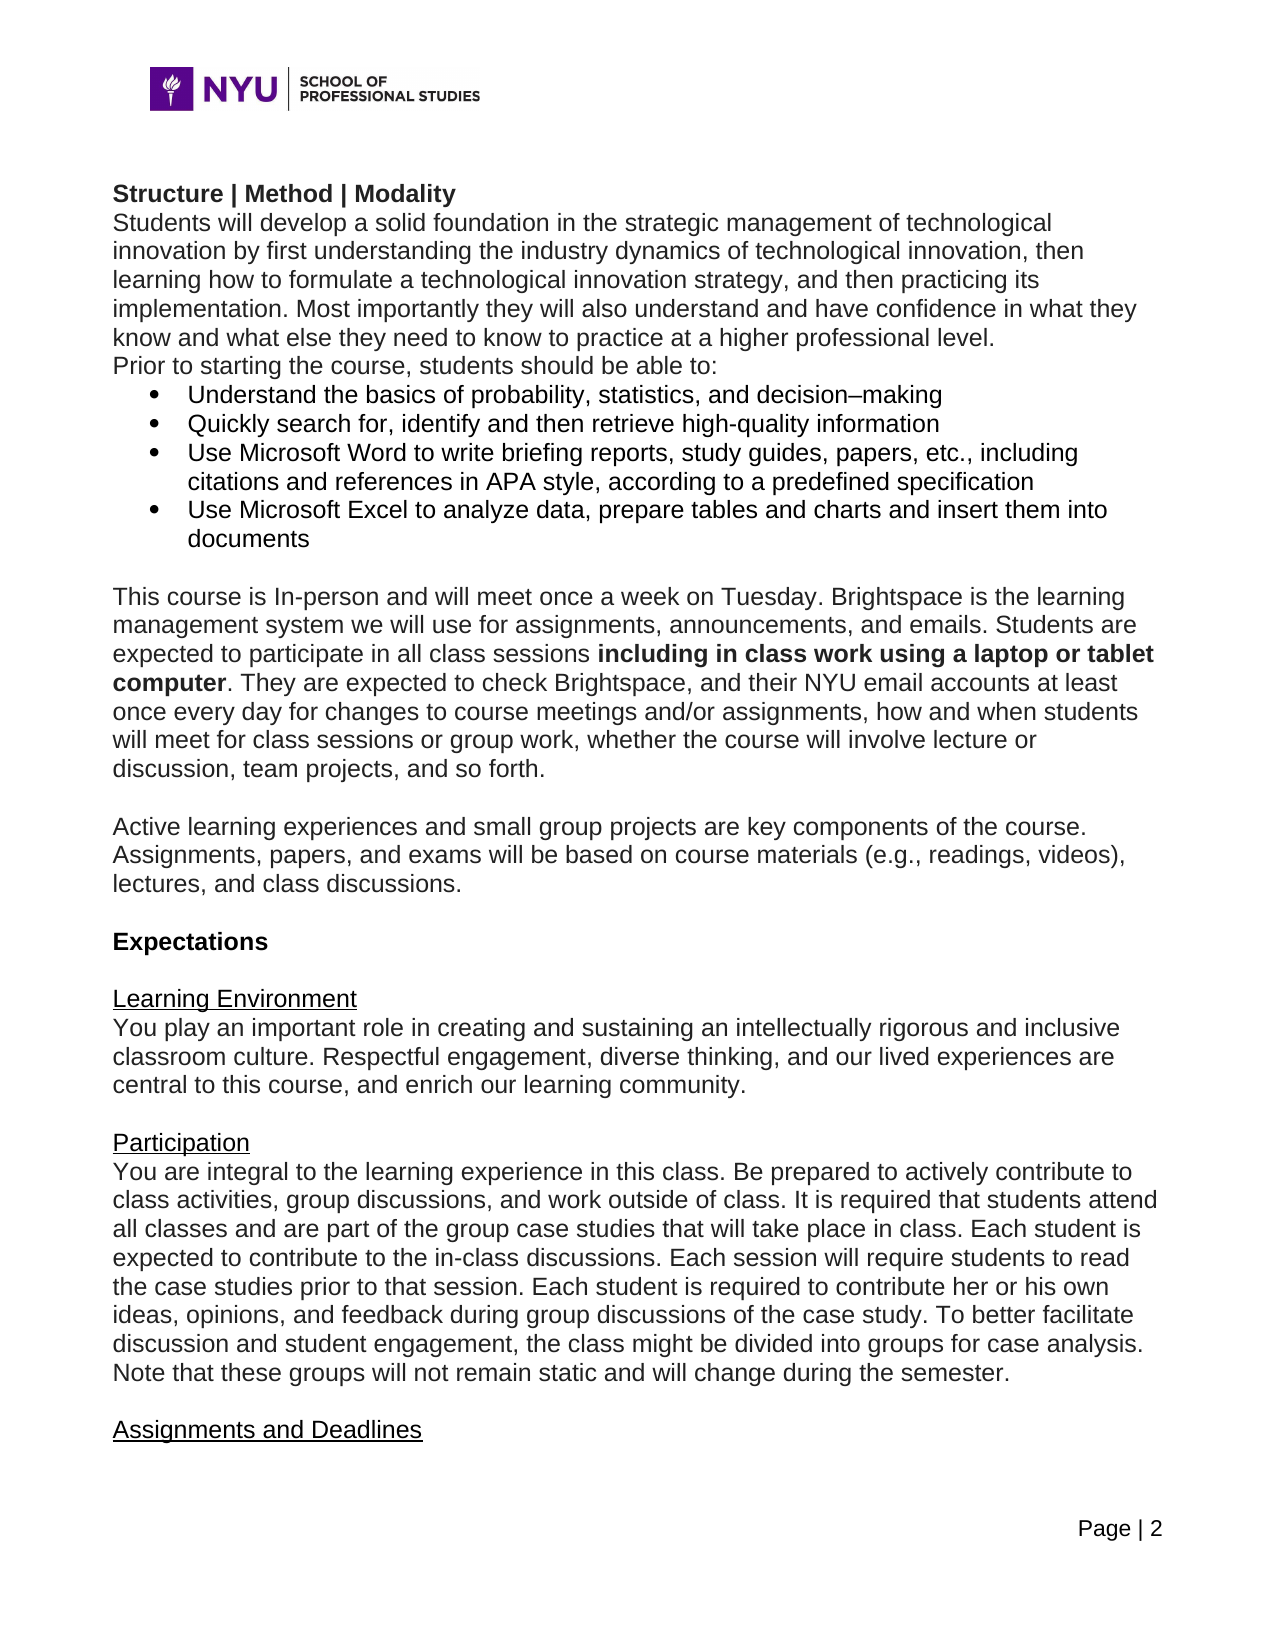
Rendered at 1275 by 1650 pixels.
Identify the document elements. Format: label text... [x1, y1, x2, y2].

text Students will develop a solid foundation in the strategic management of technological innovation by first understanding the industry dynamics of technological innovation, then learning how to formulate a technological innovation strategy, and then practicing its implementation. Most importantly they will also understand and have confidence in what they know and what else they need to know to practice at a higher professional level. [112, 207, 1162, 351]
text Active learning experiences and small group projects are key components of the course. Assignments, papers, and exams will be based on course materials (e.g., readings, videos), lectures, and class discussions. [112, 812, 1162, 898]
text Assignments and Deadlines [112, 1415, 1162, 1444]
list Quickly search for, identify and then retrieve high-quality information [150, 409, 1162, 438]
text Expectations [112, 927, 1162, 955]
list Use Microsoft Word to write briefing reports, study guides, papers, etc., including citations and references in APA style, according to a predefined specification [150, 438, 1162, 495]
text This course is and will meet . Brightspace is the learning management system we will use for assignments, announcements, and emails. Students are expected to participate in all class sessions including in class work using a laptop or tablet computer. They are expected to check Brightspace, and their NYU email accounts at least once every day for changes to course meetings and/or assignments, how and when students will meet for class sessions or group work, whether the course will involve lecture or discussion, team projects, and so forth. [112, 582, 1162, 783]
list Use Microsoft Excel to analyze data, prepare tables and charts and insert them into documents [150, 495, 1162, 553]
text Structure | Method | Modality [112, 179, 1162, 207]
text Participation [112, 1128, 1162, 1157]
list Understand the basics of probability, statistics, and decision–making [150, 380, 1162, 409]
text Prior to starting the course, students should be able to: [112, 351, 1162, 380]
text Learning Environment [112, 984, 1162, 1013]
text You play an important role in creating and sustaining an intellectually rigorous and inclusive classroom culture. Respectful engagement, diverse thinking, and our lived experiences are central to this course, and enrich our learning community. [112, 1013, 1162, 1099]
picture [150, 67, 480, 111]
text You are integral to the learning experience in this class. Be prepared to actively contribute to class activities, group discussions, and work outside of class. It is required that students attend all classes and are part of the group case studies that will take place in class. Each student is expected to contribute to the in-class discussions. Each session will require students to read the case studies prior to that session. Each student is required to contribute her or his own ideas, opinions, and feedback during group discussions of the case study. To better facilitate discussion and student engagement, the class might be divided into groups for case analysis. Note that these groups will not remain static and will change during the semester. [112, 1157, 1162, 1387]
